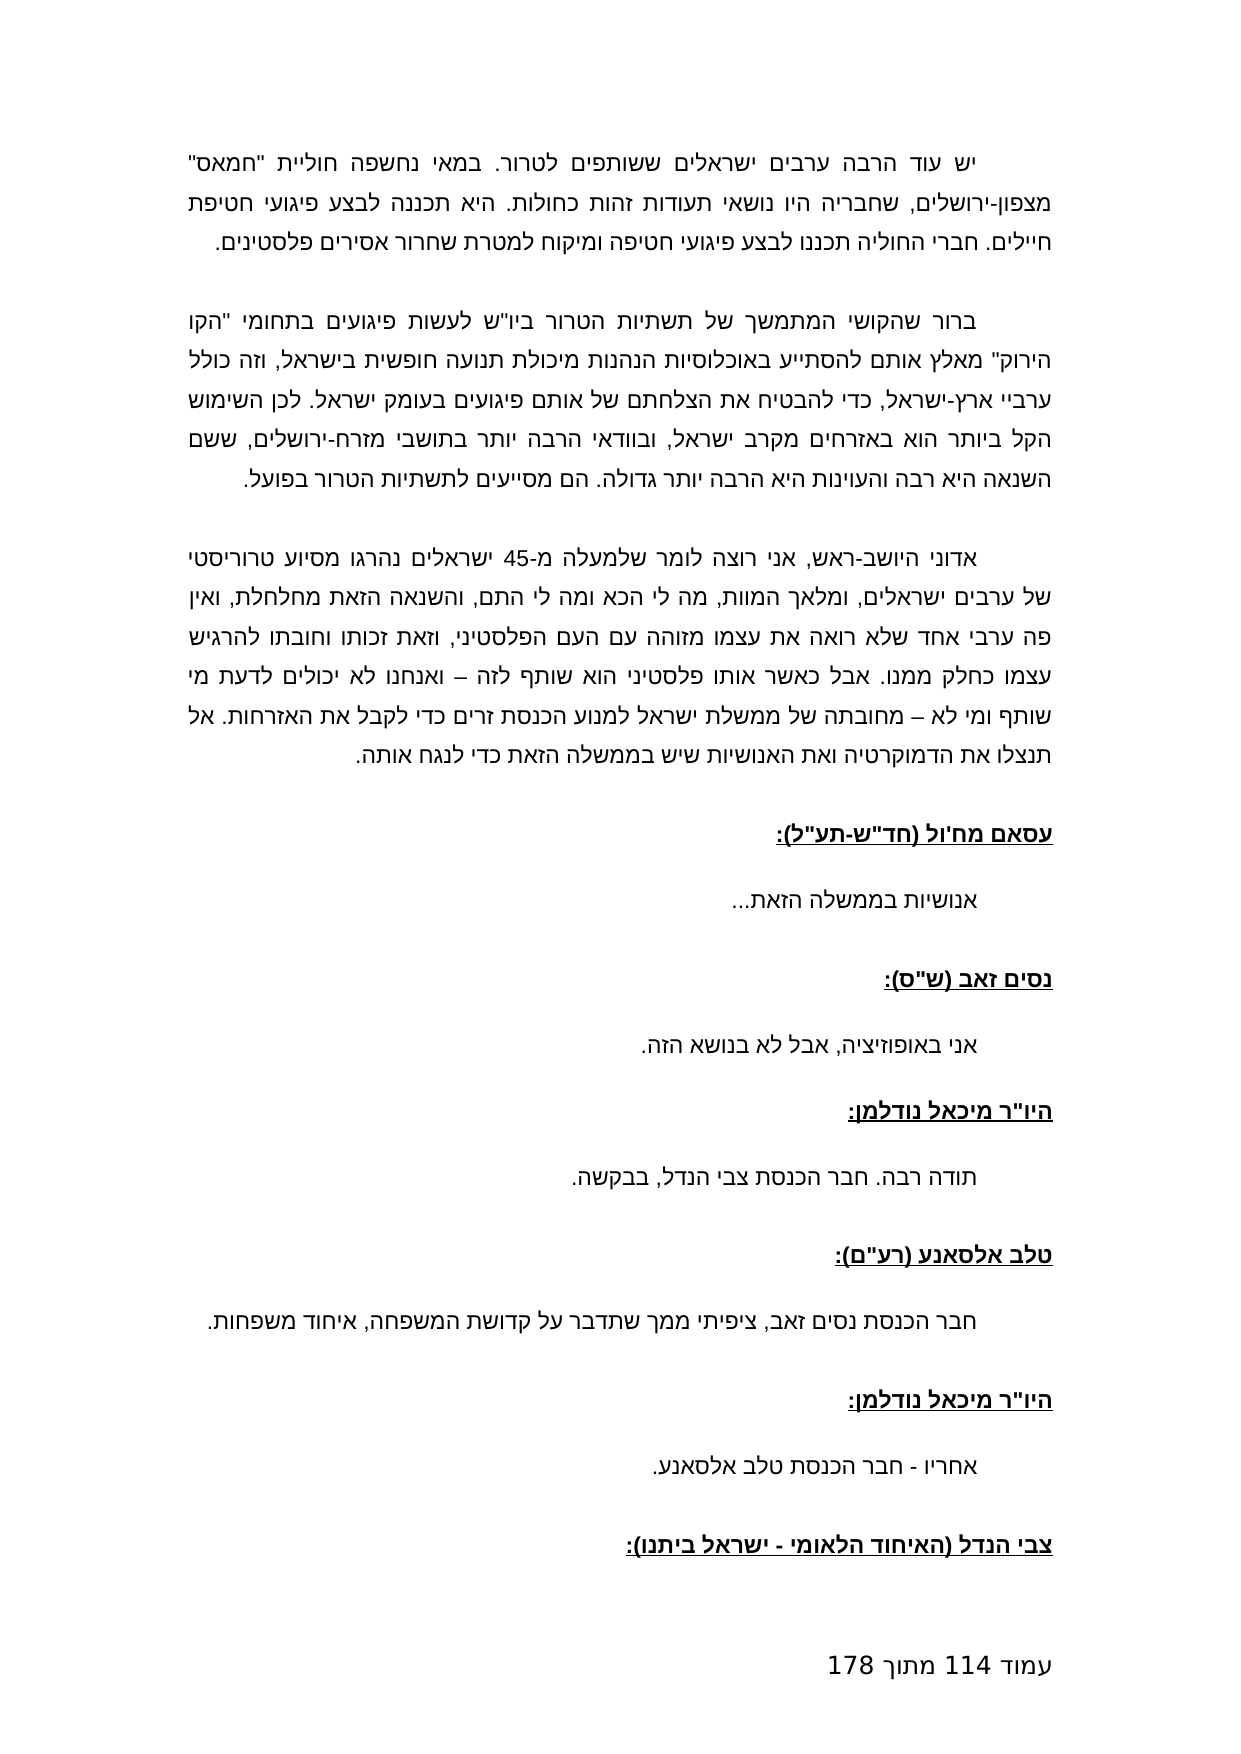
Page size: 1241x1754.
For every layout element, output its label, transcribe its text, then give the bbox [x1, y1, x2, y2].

text טלב אלסאנע (רע"ם): [187, 1242, 1053, 1269]
text נסים זאב (ש"ס): [187, 966, 1053, 992]
text יש עוד הרבה ערבים ישראלים ששותפים לטרור. במאי נחשפה חוליית "חמאס" מצפון-ירושלים, שחבריה היו נושאי תעודות זהות כחולות. היא תכננה לבצע פיגועי חטיפת חיילים. חברי החוליה תכננו לבצע פיגועי חטיפה ומיקוח למטרת שחרור אסירים פלסטינים. [187, 150, 1053, 255]
text אנושיות בממשלה הזאת... [187, 887, 1053, 913]
text ברור שהקושי המתמשך של תשתיות הטרור ביו"ש לעשות פיגועים בתחומי "הקו הירוק" מאלץ אותם להסתייע באוכלוסיות הנהנות מיכולת תנועה חופשית בישראל, וזה כולל ערביי ארץ-ישראל, כדי להבטיח את הצלחתם של אותם פיגועים בעומק ישראל. לכן השימוש הקל ביותר הוא באזרחים מקרב ישראל, ובוודאי הרבה יותר בתושבי מזרח-ירושלים, ששם השנאה היא רבה והעוינות היא הרבה יותר גדולה. הם מסייעים לתשתיות הטרור בפועל. [187, 308, 1053, 492]
text היו"ר מיכאל נודלמן: [187, 1098, 1053, 1124]
text צבי הנדל (האיחוד הלאומי - ישראל ביתנו): [187, 1532, 1053, 1558]
text תודה רבה. חבר הכנסת צבי הנדל, בבקשה. [187, 1163, 1053, 1190]
text אחריו - חבר הכנסת טלב אלסאנע. [187, 1453, 1053, 1479]
text אני באופוזיציה, אבל לא בנושא הזה. [187, 1032, 1053, 1058]
text אדוני היושב-ראש, אני רוצה לומר שלמעלה מ-45 ישראלים נהרגו מסיוע טרוריסטי של ערבים ישראלים, ומלאך המוות, מה לי הכא ומה לי התם, והשנאה הזאת מחלחלת, ואין פה ערבי אחד שלא רואה את עצמו מזוהה עם העם הפלסטיני, וזאת זכותו וחובתו להרגיש עצמו כחלק ממנו. אבל כאשר אותו פלסטיני הוא שותף לזה – ואנחנו לא יכולים לדעת מי שותף ומי לא – מחובתה של ממשלת ישראל למנוע הכנסת זרים כדי לקבל את האזרחות. אל תנצלו את הדמוקרטיה ואת האנושיות שיש בממשלה הזאת כדי לנגח אותה. [187, 545, 1053, 768]
text חבר הכנסת נסים זאב, ציפיתי ממך שתדבר על קדושת המשפחה, איחוד משפחות. [187, 1308, 1053, 1334]
text היו"ר מיכאל נודלמן: [187, 1387, 1053, 1413]
text עסאם מח'ול (חד"ש-תע"ל): [187, 821, 1053, 847]
